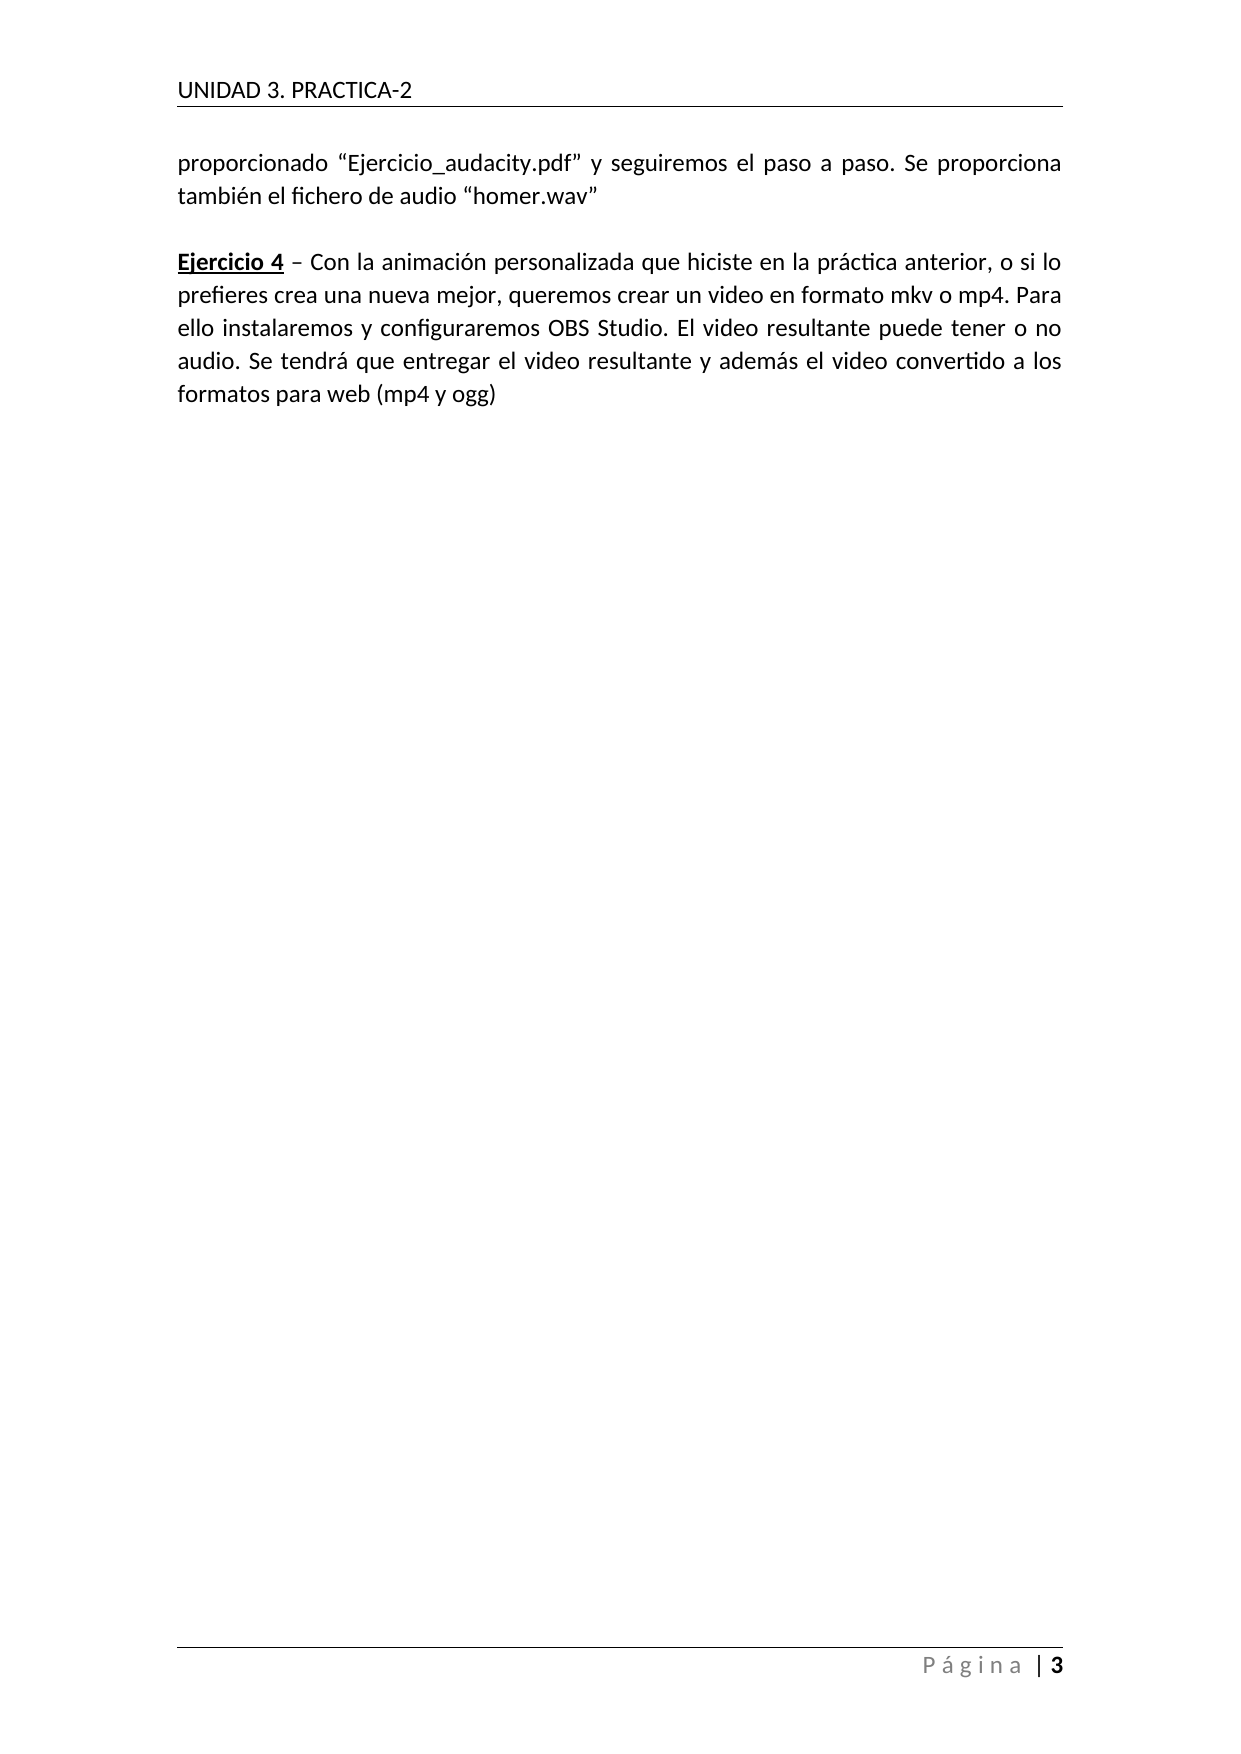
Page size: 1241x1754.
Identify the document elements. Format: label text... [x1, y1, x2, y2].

text Ejercicio 4 – Con la animación personalizada que hiciste en la práctica anterior, o si lo prefieres crea una nueva mejor, queremos crear un video en formato mkv o mp4. Para ello instalaremos y configuraremos OBS Studio. El video resultante puede tener o no audio. Se tendrá que entregar el video resultante y además el video convertido a los formatos para web (mp4 y ogg) [177, 246, 1063, 408]
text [177, 148, 1063, 211]
